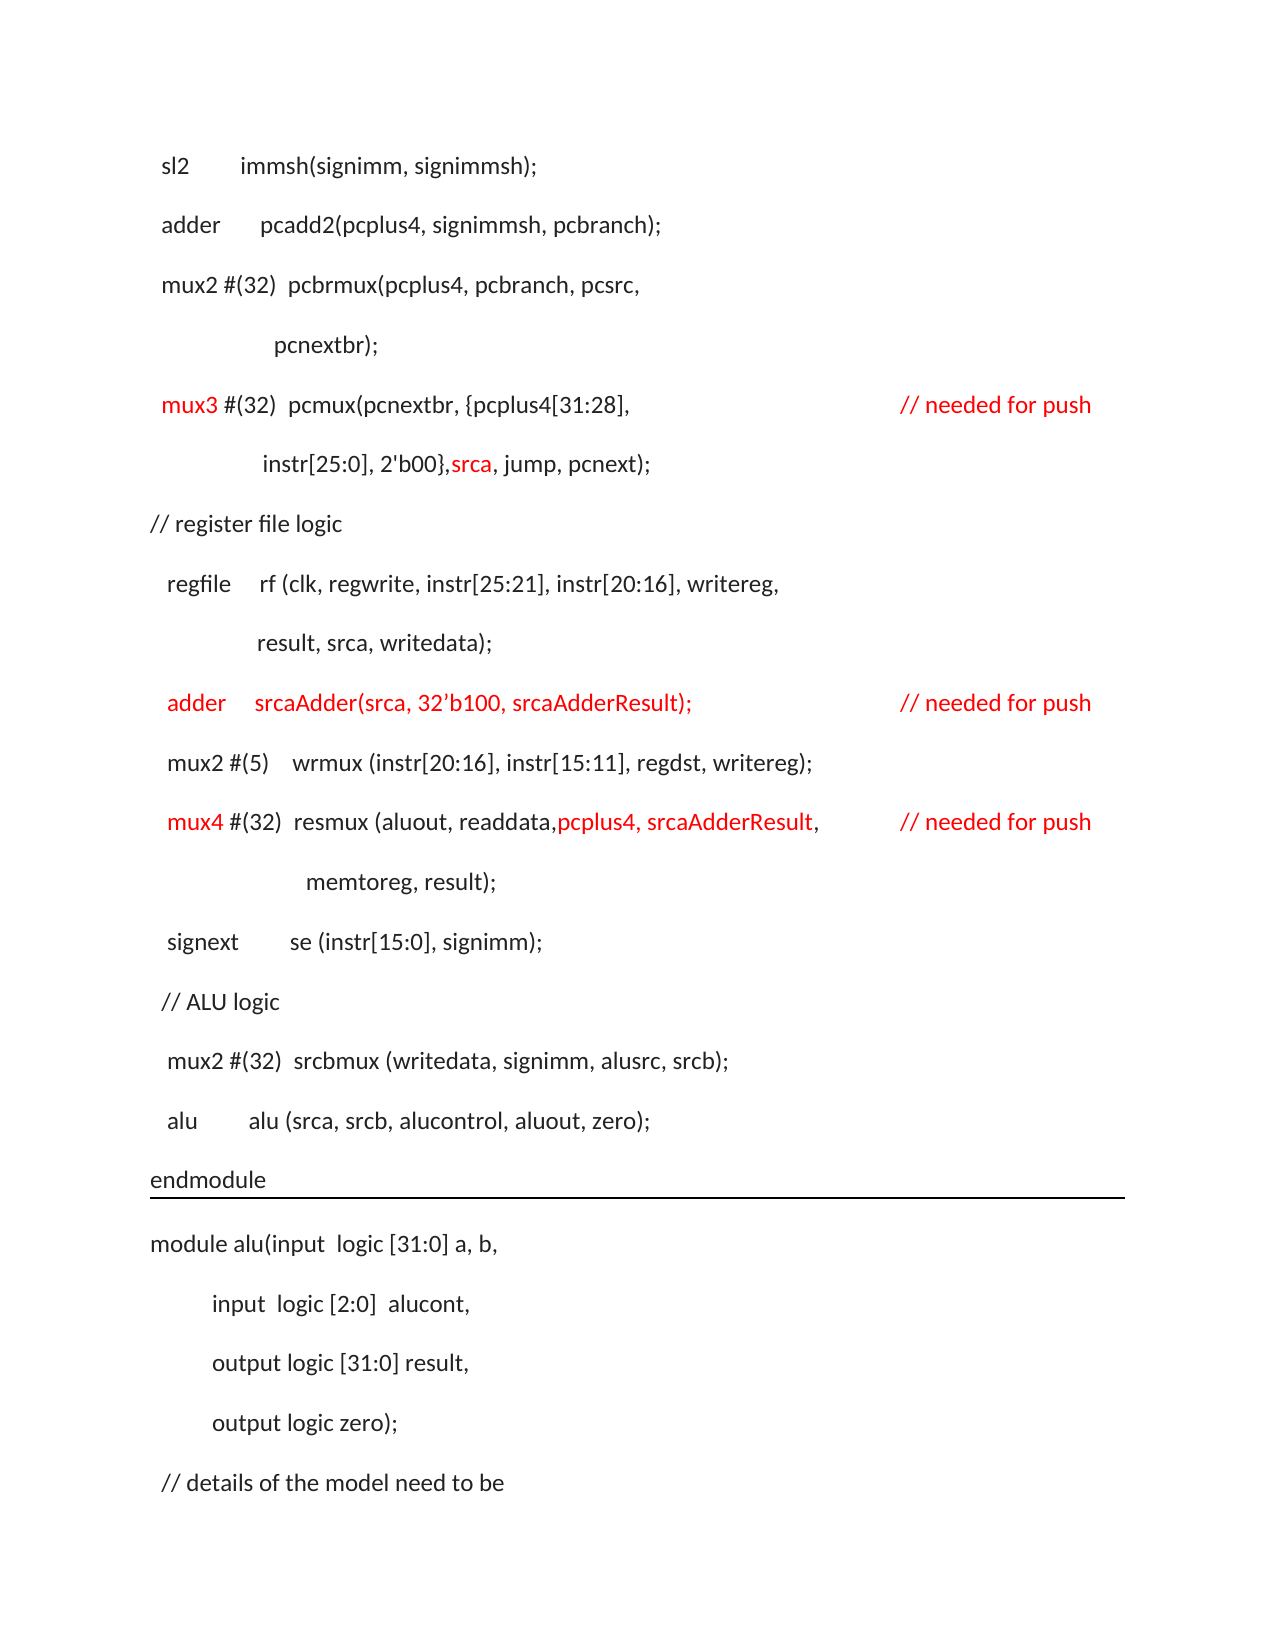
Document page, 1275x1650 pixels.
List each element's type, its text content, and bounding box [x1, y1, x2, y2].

text mux2 #(32) srcbmux (writedata, signimm, alusrc, srcb); [150, 1045, 1125, 1076]
text mux2 #(32) pcbrmux(pcplus4, pcbranch, pcsrc, [150, 269, 1125, 300]
text alu alu (srca, srcb, alucontrol, aluout, zero); [150, 1105, 1125, 1136]
text sl2 immsh(signimm, signimmsh); [150, 150, 1125, 181]
text // register file logic [150, 508, 1125, 539]
text output logic zero); [150, 1407, 1125, 1438]
text // ALU logic [150, 986, 1125, 1016]
text adder srcaAdder(srca, 32’b100, srcaAdderResult); // needed for push [150, 687, 1125, 718]
text result, srca, writedata); [150, 627, 1125, 658]
text output logic [31:0] result, [150, 1347, 1125, 1378]
text module alu(input logic [31:0] a, b, [150, 1228, 1125, 1258]
text instr[25:0], 2'b00},srca, jump, pcnext); [150, 448, 1125, 479]
text adder pcadd2(pcplus4, signimmsh, pcbranch); [150, 210, 1125, 240]
text memtoreg, result); [225, 866, 1125, 897]
text signext se (instr[15:0], signimm); [150, 926, 1125, 956]
text // details of the model need to be [150, 1467, 1125, 1497]
text endmodule [150, 1165, 1125, 1197]
text mux4 #(32) resmux (aluout, readdata,pcplus4, srcaAdderResult, // needed for push [150, 807, 1125, 837]
text mux2 #(5) wrmux (instr[20:16], instr[15:11], regdst, writereg); [150, 747, 1125, 777]
text pcnextbr); [150, 329, 1125, 359]
text input logic [2:0] alucont, [150, 1288, 1125, 1318]
text regfile rf (clk, regwrite, instr[25:21], instr[20:16], writereg, [150, 568, 1125, 598]
text mux3 #(32) pcmux(pcnextbr, {pcplus4[31:28], // needed for push [150, 389, 1125, 419]
